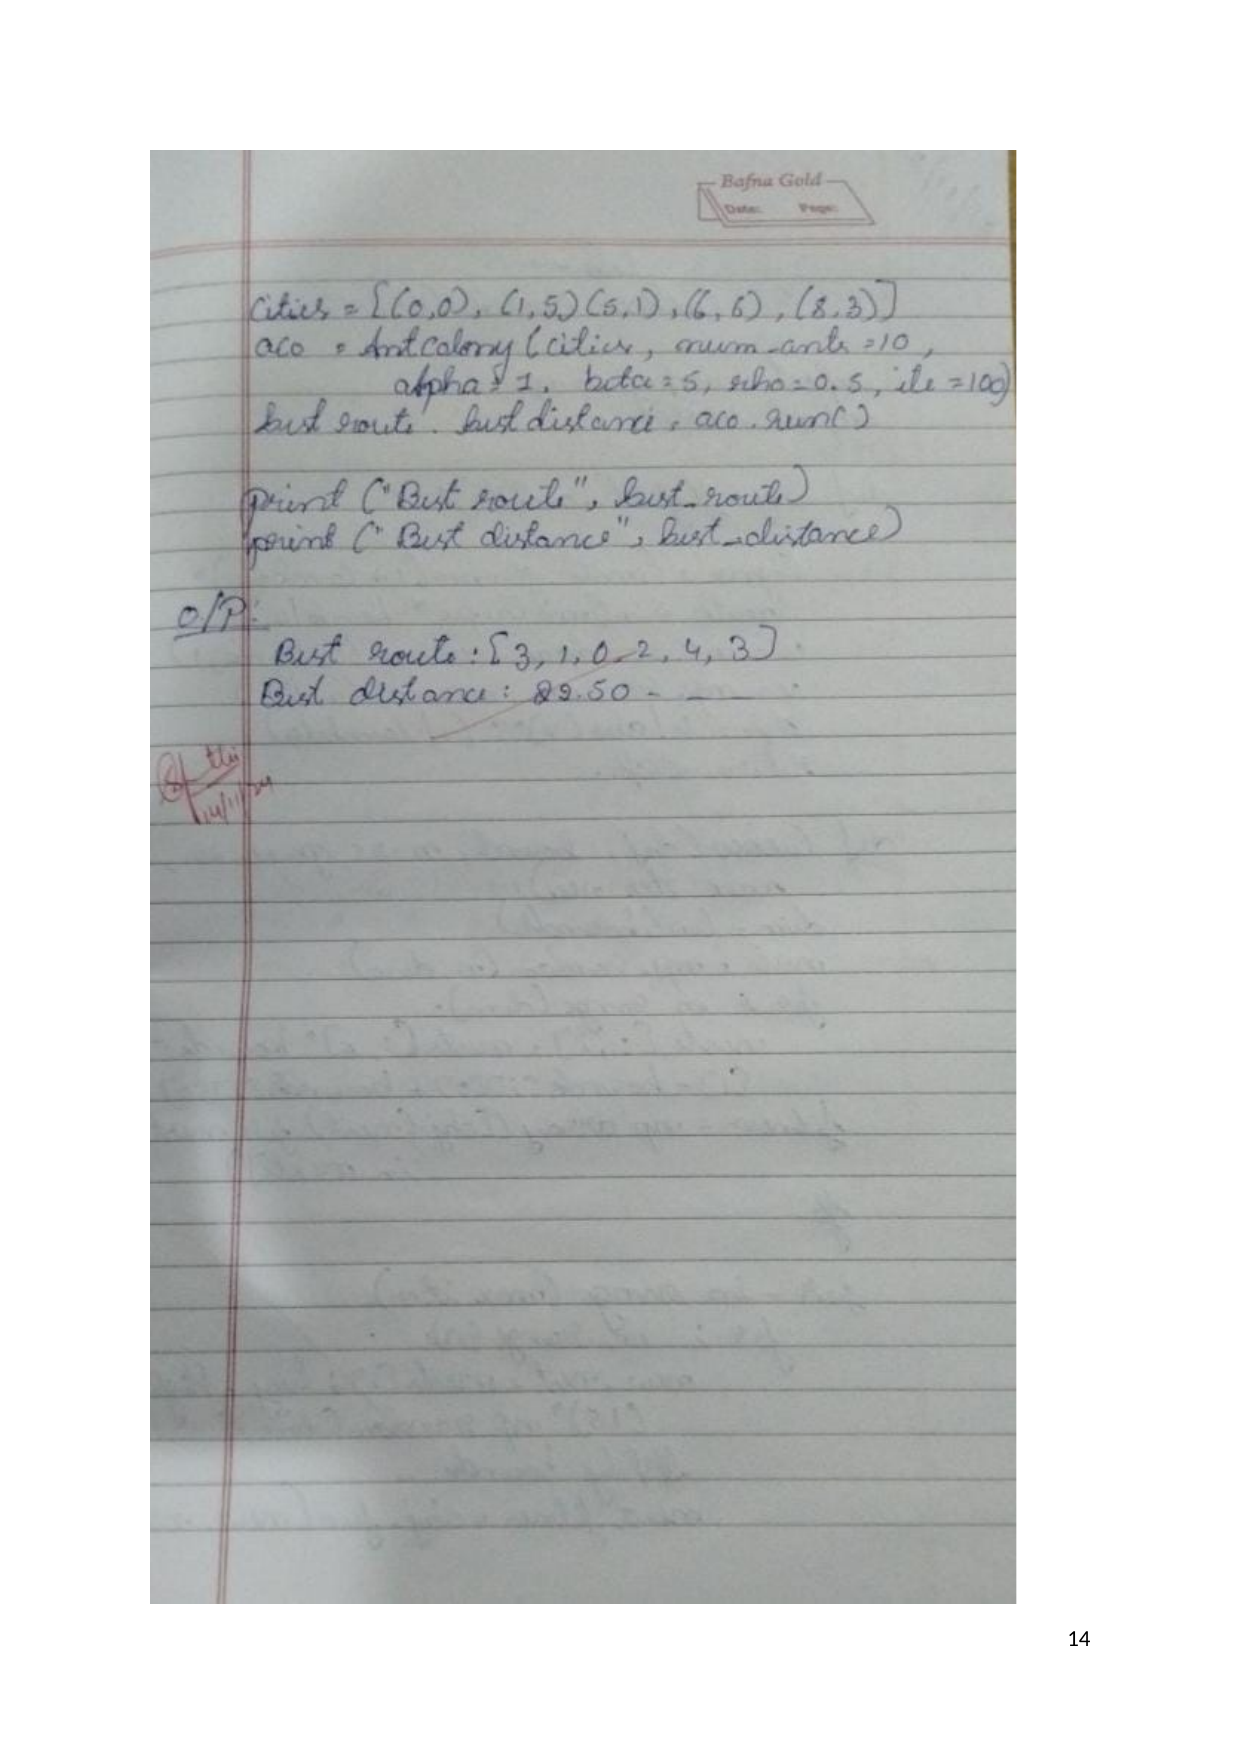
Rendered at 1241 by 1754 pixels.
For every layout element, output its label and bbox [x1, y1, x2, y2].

picture [150, 150, 1017, 1604]
